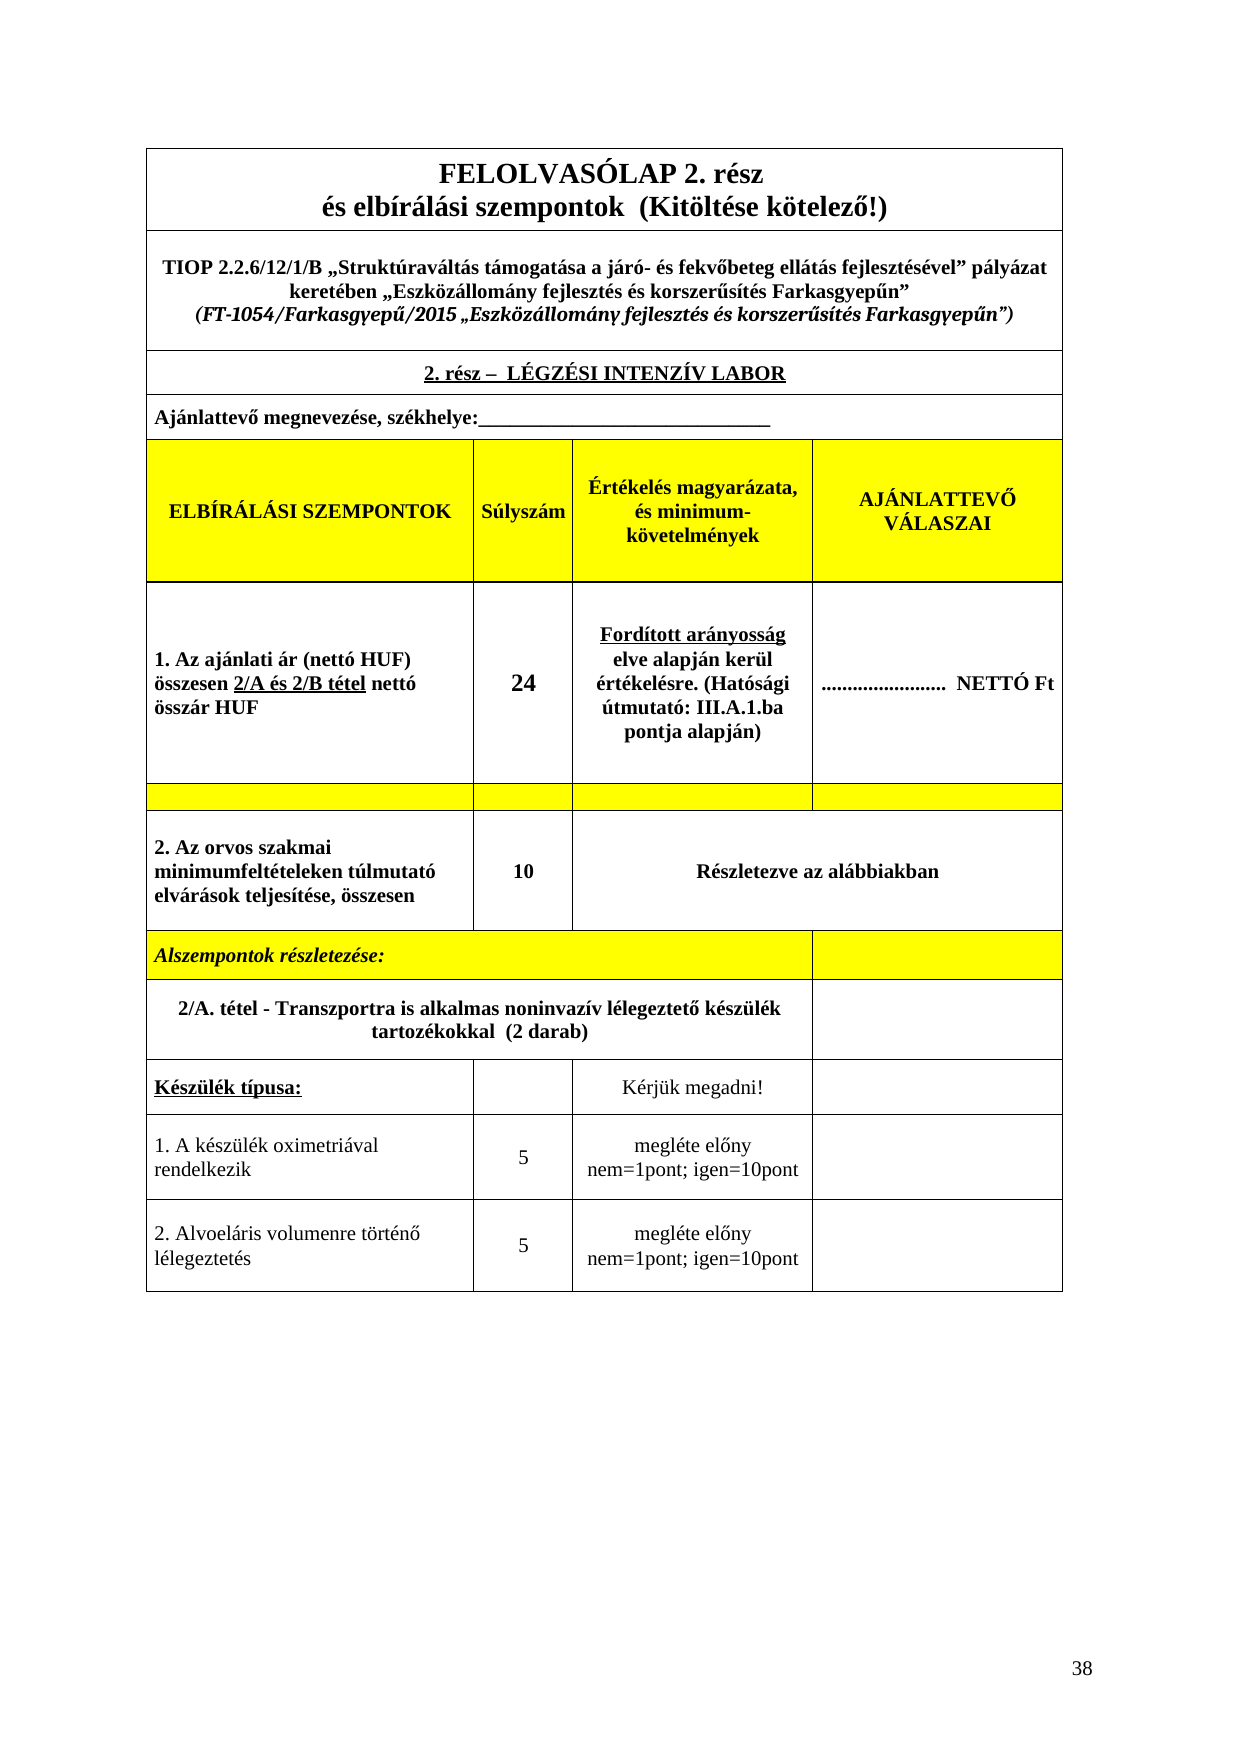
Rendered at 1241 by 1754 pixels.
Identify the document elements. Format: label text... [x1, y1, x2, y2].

table_cell [813, 931, 1062, 979]
table_cell 5 [474, 1115, 572, 1199]
table_cell [813, 980, 1062, 1059]
table_cell Ajánlattevő megnevezése, székhelye:____________________________ [147, 395, 1062, 439]
table_cell [474, 1060, 572, 1114]
table_cell [573, 784, 812, 810]
table_cell 2. rész – LÉGZÉSI INTENZÍV LABOR [147, 351, 1062, 394]
table_cell 2/A. tétel - Transzportra is alkalmas noninvazív lélegeztető készülék tartozékokkal (2 darab) [147, 980, 812, 1059]
table_cell Értékelés magyarázata, és minimum-követelmények [573, 440, 812, 581]
table_cell ........................ NETTÓ Ft [813, 583, 1062, 783]
table_header FELOLVASÓLAP 2. rész és elbírálási szempontok (Kitöltése kötelező!) [147, 149, 1062, 230]
table_cell 10 [474, 811, 572, 930]
table_cell 5 [474, 1200, 572, 1291]
table_cell [813, 1200, 1062, 1291]
table_cell Kérjük megadni! [573, 1060, 812, 1114]
table_cell [813, 1060, 1062, 1114]
table_cell [813, 1115, 1062, 1199]
table_cell [474, 784, 572, 810]
table_cell 1. A készülék oximetriával rendelkezik [147, 1115, 473, 1199]
table_cell AJÁNLATTEVŐ VÁLASZAI [813, 440, 1062, 581]
table_cell 1. Az ajánlati ár (nettó HUF) összesen 2/A és 2/B tétel nettó összár HUF [147, 583, 473, 783]
table_cell 2. Az orvos szakmai minimumfeltételeken túlmutató elvárások teljesítése, összesen [147, 811, 473, 930]
table_cell Fordított arányosság elve alapján kerül értékelésre. (Hatósági útmutató: III.A.1.ba pontja alapján) [573, 583, 812, 783]
table_cell 2. Alvoeláris volumenre történő lélegeztetés [147, 1200, 473, 1291]
table_cell ELBÍRÁLÁSI SZEMPONTOK [147, 440, 473, 581]
table_cell Részletezve az alábbiakban [573, 811, 1062, 930]
table_cell Készülék típusa: [147, 1060, 473, 1114]
table_cell Alszempontok részletezése: [147, 931, 812, 979]
table_cell [813, 784, 1062, 810]
table_cell megléte előny nem=1pont; igen=10pont [573, 1200, 812, 1291]
table_cell Súlyszám [474, 440, 572, 581]
table_cell [147, 784, 473, 810]
table_cell TIOP 2.2.6/12/1/B „Struktúraváltás támogatása a járó- és fekvőbeteg ellátás fejlesztésével” pályázat keretében „Eszközállomány fejlesztés és korszerűsítés Farkasgyepűn” (FT-1054/Farkasgyepű/2015 „Eszközállomány fejlesztés és korszerűsítés Farkasgyepűn”) [147, 231, 1062, 350]
table_cell 24 [474, 583, 572, 783]
table_cell megléte előny nem=1pont; igen=10pont [573, 1115, 812, 1199]
